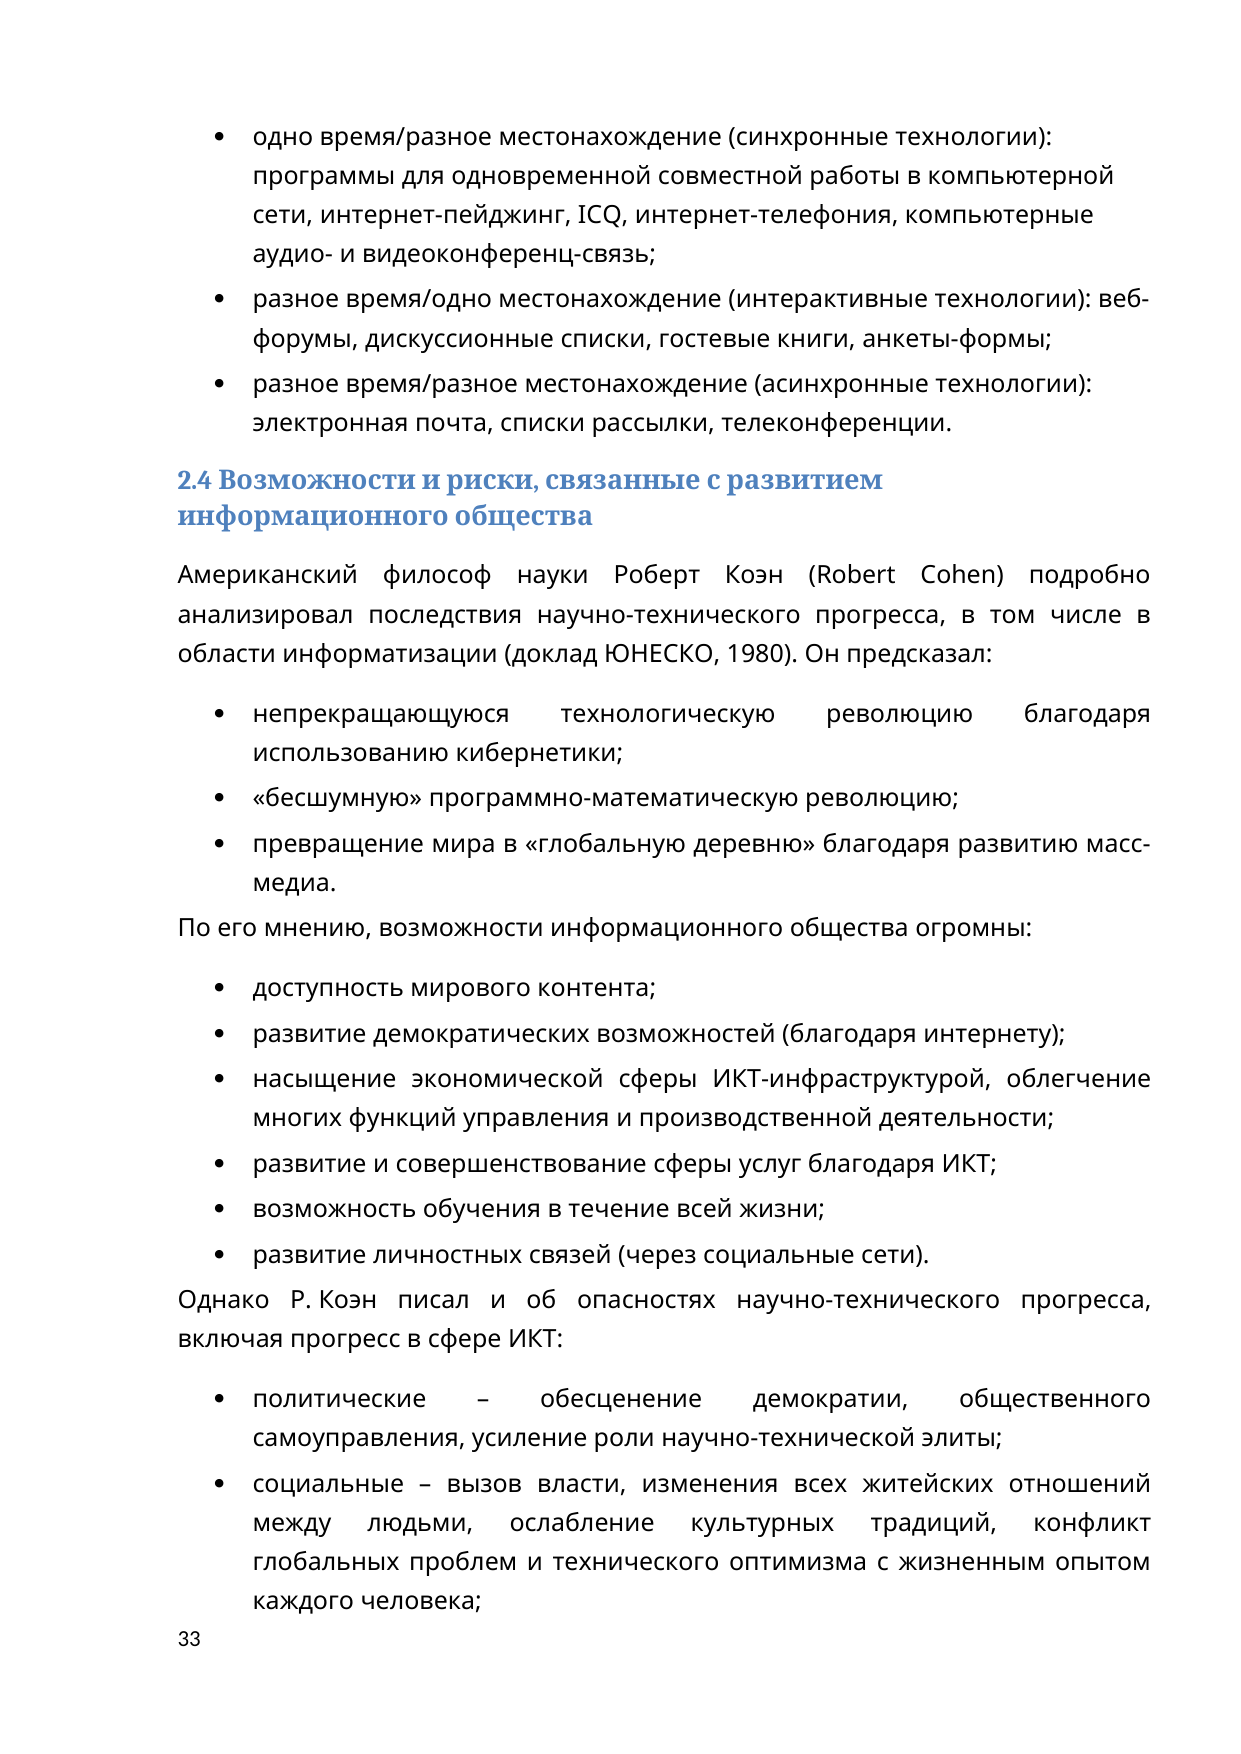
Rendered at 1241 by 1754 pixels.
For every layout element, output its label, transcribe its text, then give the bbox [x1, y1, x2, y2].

list непрекращающуюся технологическую революцию благодаря использованию кибернетики; [215, 695, 1152, 769]
list политические – обесценение демократии, общественного самоуправления, усиление роли научно-технической элиты; [215, 1381, 1152, 1454]
list разное время/разное местонахождение (асинхронные технологии): электронная почта, списки рассылки, телеконференции. [215, 366, 1152, 439]
list «бесшумную» программно-математическую революцию; [215, 780, 1152, 814]
text Американский философ науки Роберт Коэн (Robert Cohen) подробно анализировал последствия научно-технического прогресса, в том числе в области информатизации (доклад ЮНЕСКО, 1980). Он предсказал: [177, 557, 1152, 669]
list социальные – вызов власти, изменения всех житейских отношений между людьми, ослабление культурных традиций, конфликт глобальных проблем и технического оптимизма с жизненным опытом каждого человека; [215, 1465, 1152, 1617]
list развитие и совершенствование сферы услуг благодаря ИКТ; [215, 1145, 1152, 1179]
text Однако Р. Коэн писал и об опасностях научно-технического прогресса, включая прогресс в сфере ИКТ: [177, 1282, 1152, 1355]
list превращение мира в «глобальную деревню» благодаря развитию масс-медиа. [215, 825, 1152, 899]
list разное время/одно местонахождение (интерактивные технологии): веб-форумы, дискуссионные списки, гостевые книги, анкеты-формы; [215, 281, 1152, 354]
list возможность обучения в течение всей жизни; [215, 1191, 1152, 1225]
list развитие личностных связей (через социальные сети). [215, 1236, 1152, 1270]
list одно время/разное местонахождение (синхронные технологии): программы для одновременной совместной работы в компьютерной сети, интернет-пейджинг, ICQ, интернет-телефония, компьютерные аудио- и видеоконференц-связь; [215, 118, 1152, 270]
subtitle 2.4 Возможности и риски, связанные с развитием информационного общества [177, 465, 1152, 532]
list доступность мирового контента; [215, 970, 1152, 1004]
text По его мнению, возможности информационного общества огромны: [177, 910, 1152, 944]
list развитие демократических возможностей (благодаря интернету); [215, 1015, 1152, 1049]
list насыщение экономической сферы ИКТ-инфраструктурой, облегчение многих функций управления и производственной деятельности; [215, 1061, 1152, 1134]
